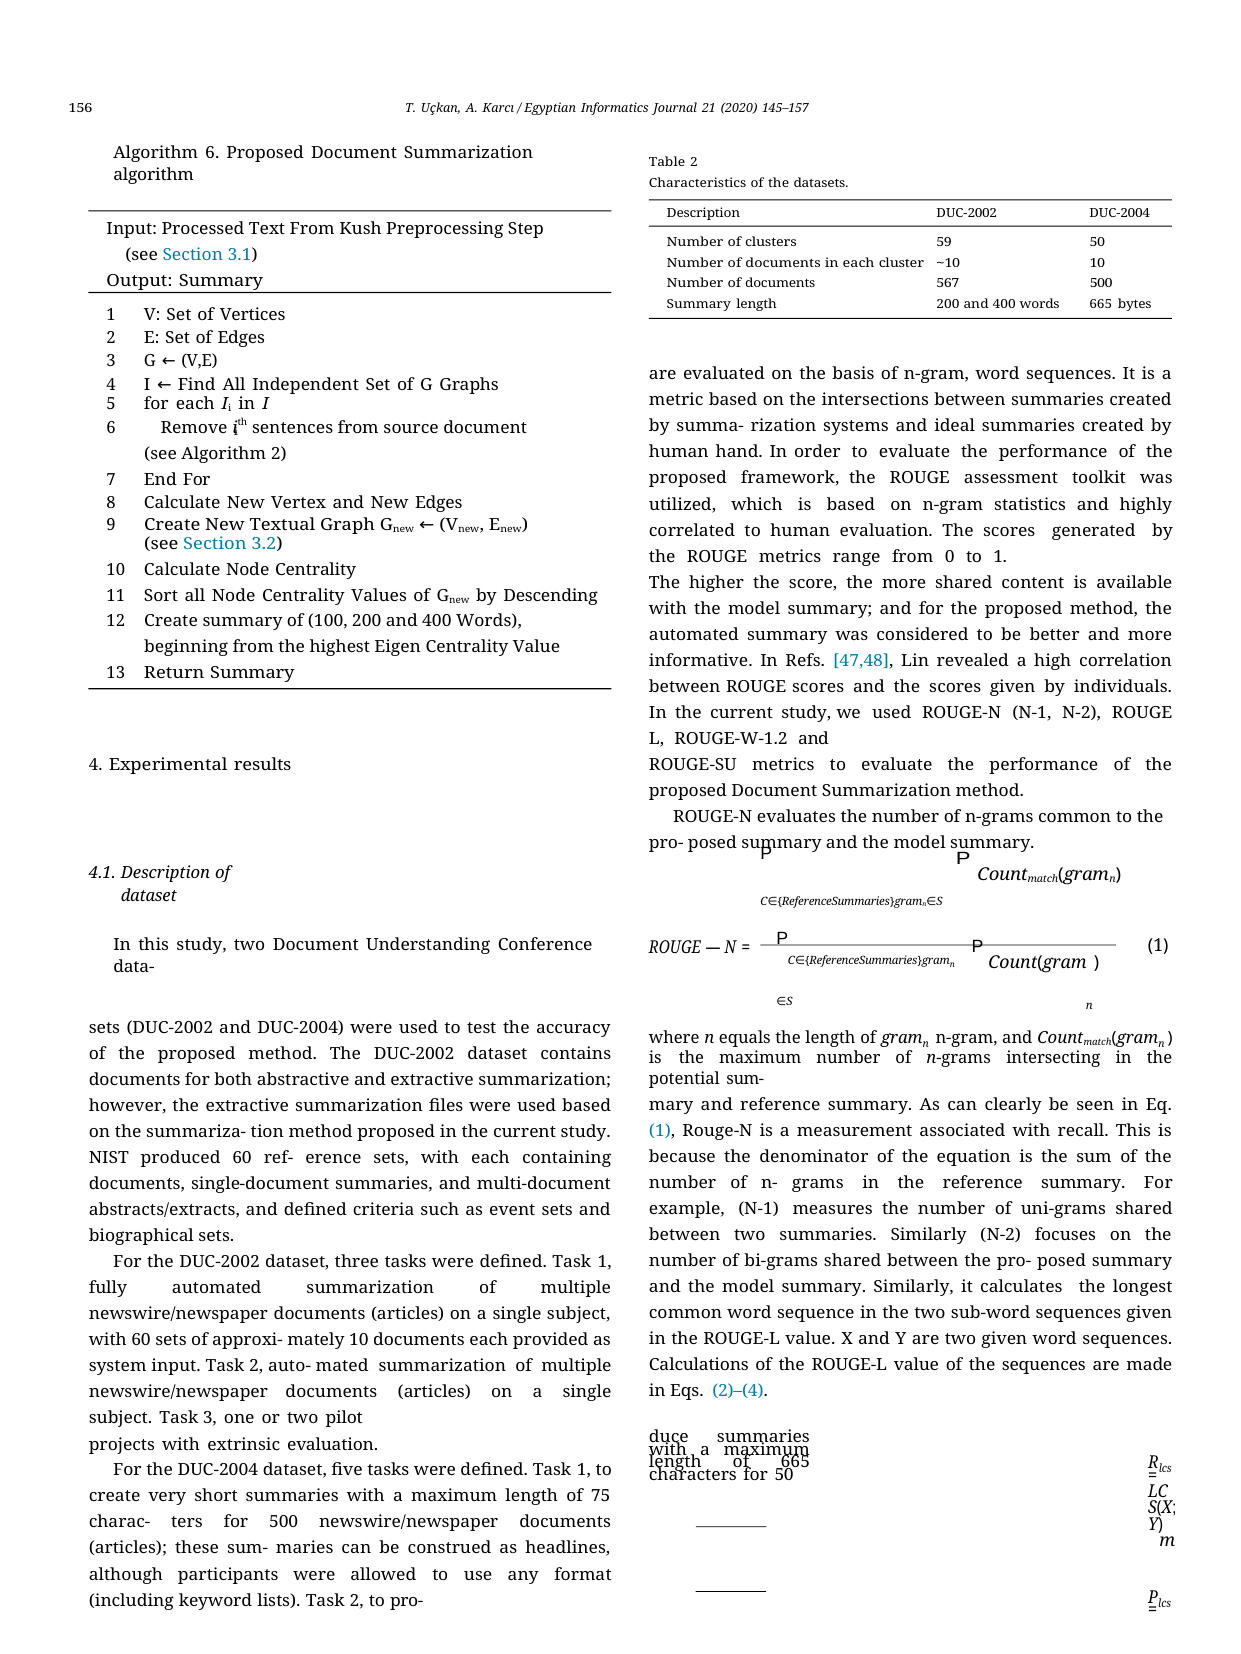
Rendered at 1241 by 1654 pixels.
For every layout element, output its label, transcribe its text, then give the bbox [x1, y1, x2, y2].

list for each Ii in I [106, 395, 598, 413]
text Table 2 [649, 153, 1184, 170]
text mary and reference summary. As can clearly be seen in Eq. (1), Rouge-N is a measurement associated with recall. This is because the denominator of the equation is the sum of the number of n- grams in the reference summary. For example, (N-1) measures the number of uni-grams shared between two summaries. Similarly (N-2) focuses on the number of bi-grams shared between the pro- posed summary and the model summary. Similarly, it calculates the longest common word sequence in the two sub-word sequences given in the ROUGE-L value. X and Y are two given word sequences. Calculations of the ROUGE-L value of the sequences are made in Eqs. (2)–(4). [649, 1092, 1172, 1402]
text Description DUC-2002 DUC-2004 [666, 204, 1184, 221]
text The higher the score, the more shared content is available with the model summary; and for the proposed method, the automated summary was considered to be better and more informative. In Refs. [47,48], Lin revealed a high correlation between ROUGE scores and the scores given by individuals. In the current study, we used ROUGE-N (N-1, N-2), ROUGE L, ROUGE-W-1.2 and [649, 570, 1172, 749]
text Algorithm 6. Proposed Document Summarization algorithm [113, 140, 598, 186]
picture [747, 1384, 753, 1393]
text PC∈{ReferenceSummaries}gramn ∈S [776, 932, 968, 1013]
list Create summary of (100, 200 and 400 Words), beginning from the highest Eigen Centrality Value [106, 609, 594, 658]
list Description of dataset [89, 860, 290, 906]
text Rlcs = LCS(X; Y) [1148, 1432, 1184, 1536]
text ROUGE-N evaluates the number of n-grams common to the pro- posed summary and the model summary. [649, 805, 1184, 853]
text projects with extrinsic evaluation. [88, 1432, 612, 1455]
text For the DUC-2004 dataset, five tasks were defined. Task 1, to create very short summaries with a maximum length of 75 charac- ters for 500 newswire/newspaper documents (articles); these sum- maries can be construed as headlines, although participants were allowed to use any format (including keyword lists). Task 2, to pro- [88, 1458, 612, 1611]
text duce summaries with a maximum length of 665 characters for 50 [649, 1432, 809, 1482]
list I ← Find All Independent Set of G Graphs [106, 372, 598, 395]
list Sort all Node Centrality Values of Gnew by Descending [106, 583, 598, 606]
text In this study, two Document Understanding Conference data- [113, 932, 611, 978]
list Experimental results [89, 752, 598, 775]
list End For [106, 468, 598, 490]
text where n equals the length of gramn n-gram, and Countmatch(gramn ) is the maximum number of n-grams intersecting in the potential sum- [649, 1026, 1172, 1089]
list Return Summary [106, 661, 598, 684]
list G ← (V,E) [106, 347, 598, 372]
text Summary length 200 and 400 words 665 bytes [666, 295, 1184, 312]
list Remove ith sentences from source document (see Algorithm 2) [106, 416, 551, 464]
text ROUGE — N = [649, 932, 755, 959]
list Calculate Node Centrality [106, 558, 598, 581]
subtitle m [1151, 1536, 1184, 1549]
text Number of documents 567 500 [666, 274, 1184, 292]
text For the DUC-2002 dataset, three tasks were defined. Task 1, fully automated summarization of multiple newswire/newspaper documents (articles) on a single subject, with 60 sets of approxi- mately 10 documents each provided as system input. Task 2, auto- mated summarization of multiple newswire/newspaper documents (articles) on a single subject. Task 3, one or two pilot [88, 1250, 612, 1429]
picture [863, 654, 870, 663]
list Create New Textual Graph Gnew ← (Vnew, Enew) (see Section 3.2) [106, 514, 553, 554]
text P Count(gram ) (1) [971, 932, 1184, 973]
text are evaluated on the basis of n-gram, word sequences. It is a metric based on the intersections between summaries created by summa- rization systems and ideal summaries created by human hand. In order to evaluate the performance of the proposed framework, the ROUGE assessment toolkit was utilized, which is based on n-gram statistics and highly correlated to human evaluation. The scores generated by the ROUGE metrics range from 0 to 1. [649, 362, 1172, 567]
text ROUGE-SU metrics to evaluate the performance of the proposed Document Summarization method. [649, 753, 1172, 801]
text Characteristics of the datasets. [649, 174, 1184, 191]
text sets (DUC-2002 and DUC-2004) were used to test the accuracy of the proposed method. The DUC-2002 dataset contains documents for both abstractive and extractive summarization; however, the extractive summarization files were used based on the summariza- tion method proposed in the current study. NIST produced 60 ref- erence sets, with each containing documents, single-document summaries, and multi-document abstracts/extracts, and defined criteria such as event sets and biographical sets. [88, 1016, 612, 1247]
text Input: Processed Text From Kush Preprocessing Step (see Section 3.1) [106, 217, 546, 265]
list V: Set of Vertices [106, 303, 598, 325]
list Calculate New Vertex and New Edges [106, 493, 598, 512]
text P Countmatch(gramn) [956, 860, 1184, 885]
text Plcs = LCS(X; Y) [1148, 1567, 1184, 1621]
text PC∈{ReferenceSummaries}gramn∈S [760, 860, 952, 910]
text Number of clusters 59 50 [666, 233, 1184, 251]
text Number of documents in each cluster ~10 10 [666, 254, 1184, 271]
text Output: Summary [106, 269, 598, 291]
list E: Set of Edges [106, 328, 598, 347]
